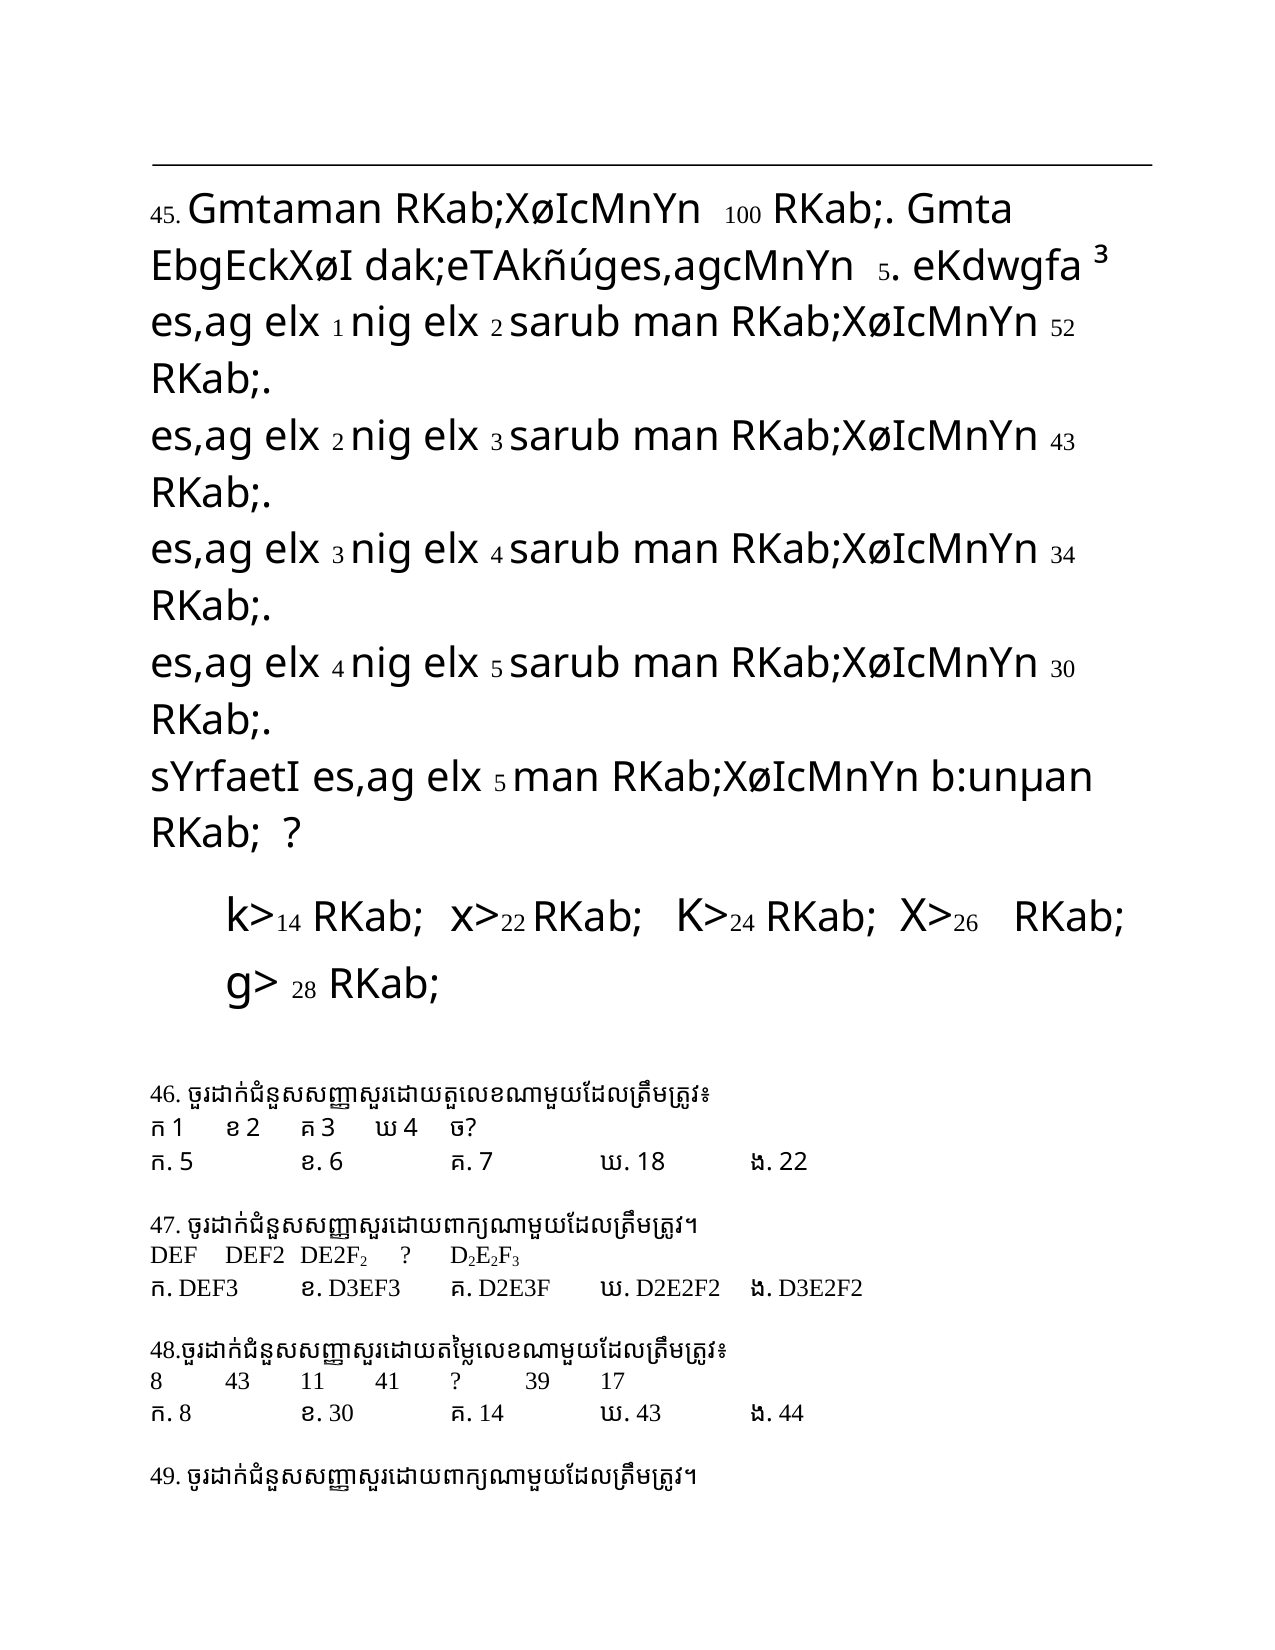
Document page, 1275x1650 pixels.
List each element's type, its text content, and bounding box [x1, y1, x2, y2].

text 46. ចួរដាក់ជំនួសសញ្ញាសួរដោយតួលេខណាមួយដែលត្រឹមត្រូវ៖ [150, 1076, 1125, 1110]
text es,ag elx 1 nig elx 2 sarub man RKab;XøIcMnYn 52 RKab;. [150, 292, 1125, 406]
text es,ag elx 4 nig elx 5 sarub man RKab;XøIcMnYn 30 RKab;. [150, 633, 1125, 746]
text 45. Gmtaman RKab;XøIcMnYn 100 RKab;. Gmta EbgEckXøI dak;eTAkñúges,agcMnYn 5. eKdwgfa ³ [150, 179, 1125, 292]
text DEF DEF2 DE2F2 ? D2E2F3 [150, 1241, 1125, 1269]
text ក. 5 ខ. 6 គ. 7 ឃ. 18 ង. 22 [150, 1144, 1125, 1178]
text ក. DEF3 ខ. D3EF3 គ. D2E3F ឃ. D2E2F2 ង. D3E2F2 [150, 1269, 1125, 1303]
text 8 43 11 41 ? 39 17 [150, 1366, 1125, 1395]
text k>14 RKab; x>22 RKab; K>24 RKab; X>26 RKab; g> 28 RKab; [150, 883, 1125, 1013]
text es,ag elx 3 nig elx 4 sarub man RKab;XøIcMnYn 34 RKab;. [150, 519, 1125, 633]
text 47. ចូរដាក់ជំនួសសញ្ញាសួរដោយពាក្យណាមួយដែលត្រឹមត្រូវ។ [150, 1207, 1125, 1241]
text es,ag elx 2 nig elx 3 sarub man RKab;XøIcMnYn 43 RKab;. [150, 406, 1125, 519]
text 48.ចួរដាក់ជំនួសសញ្ញាសួរដោយតម្លៃលេខណាមួយដែលត្រឹមត្រូវ៖ [150, 1332, 1125, 1366]
text ក. 8 ខ. 30 គ. 14 ឃ. 43 ង. 44 [150, 1395, 1125, 1429]
text 49. ចូរដាក់ជំនួសសញ្ញាសួរដោយពាក្យណាមួយដែលត្រឹមត្រូវ។ [150, 1458, 1125, 1492]
text sYrfaetI es,ag elx 5 man RKab;XøIcMnYn b:unµan RKab; ? [150, 746, 1125, 860]
text ក1 ខ2 គ3 ឃ4 ច? [150, 1110, 1125, 1144]
